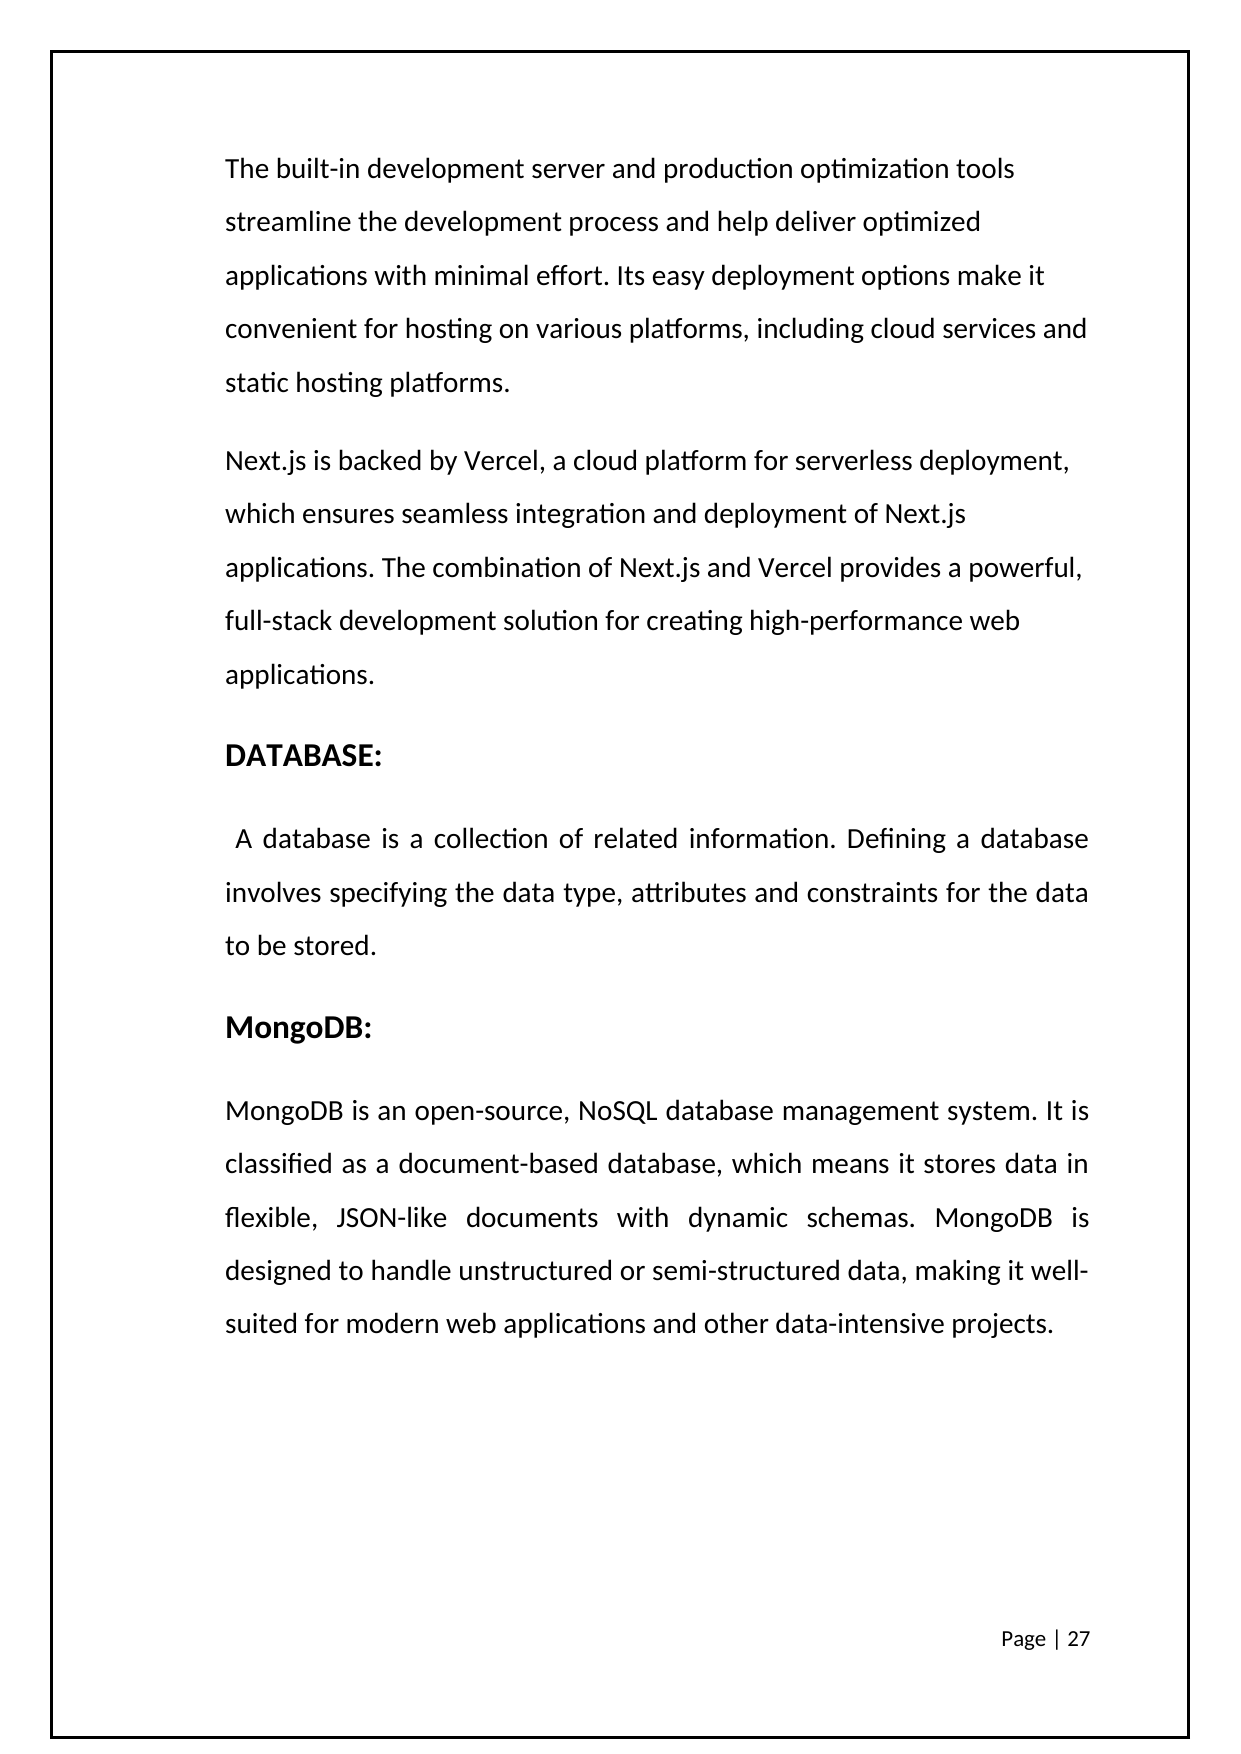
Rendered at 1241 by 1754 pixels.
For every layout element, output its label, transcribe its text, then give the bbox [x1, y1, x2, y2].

text Next.js is backed by Vercel, a cloud platform for serverless deployment, which ensures seamless integration and deployment of Next.js applications. The combination of Next.js and Vercel provides a powerful, full-stack development solution for creating high-performance web applications. [225, 442, 1090, 692]
text The built-in development server and production optimization tools streamline the development process and help deliver optimized applications with minimal effort. Its easy deployment options make it convenient for hosting on various platforms, including cloud services and static hosting platforms. [225, 150, 1090, 399]
text A database is a collection of related information. Defining a database involves specifying the data type, attributes and constraints for the data to be stored. [225, 820, 1090, 963]
text DATABASE: [225, 734, 1090, 775]
text MongoDB is an open-source, NoSQL database management system. It is classified as a document-based database, which means it stores data in flexible, JSON-like documents with dynamic schemas. MongoDB is designed to handle unstructured or semi-structured data, making it well-suited for modern web applications and other data-intensive projects. [225, 1092, 1090, 1341]
text MongoDB: [225, 1006, 1090, 1046]
